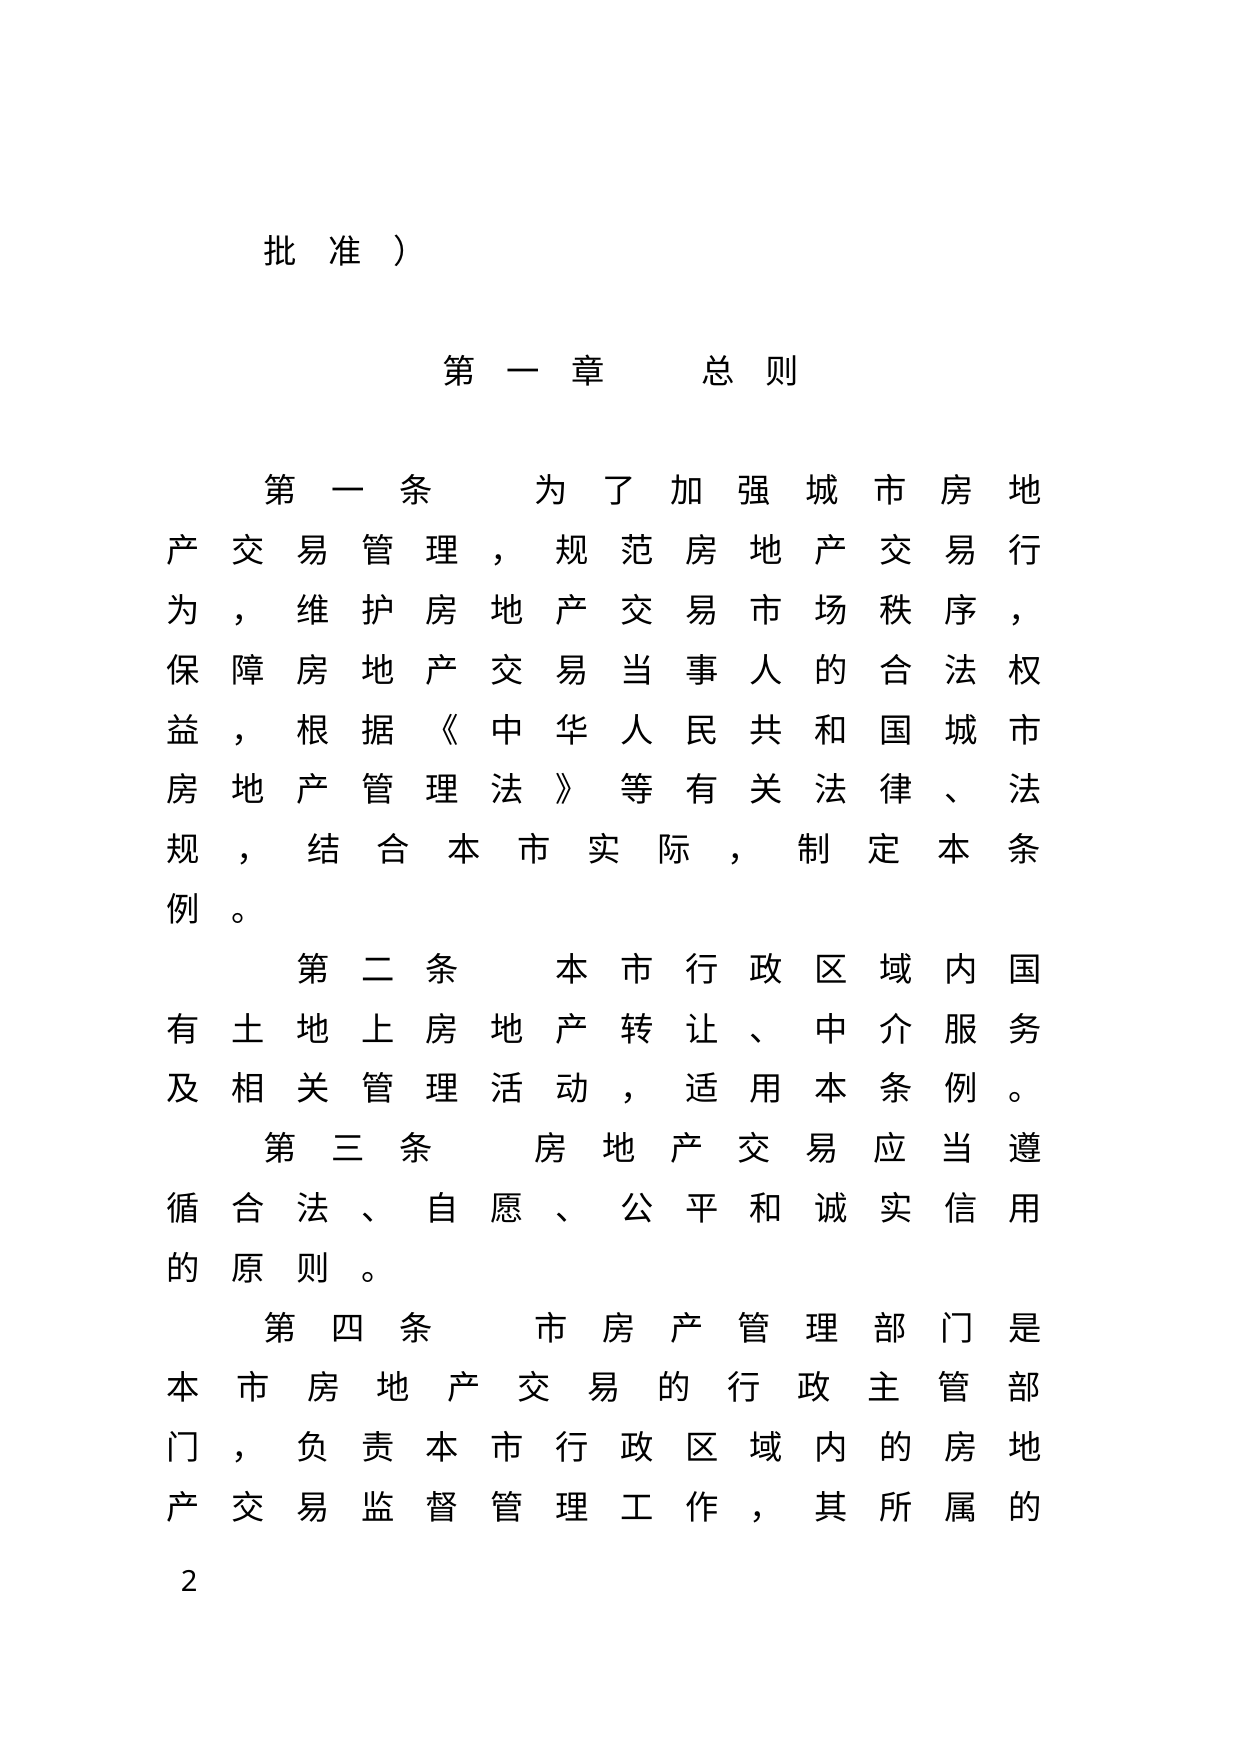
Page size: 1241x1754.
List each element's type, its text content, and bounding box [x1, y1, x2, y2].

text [232, 219, 1009, 279]
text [167, 1296, 1074, 1535]
list 总则 [232, 339, 1009, 399]
text 第三条 房地产交易应当遵循合法、自愿、公平和诚实信用的原则。 [167, 1116, 1074, 1296]
text 第一条 为了加强城市房地产交易管理，规范房地产交易行为，维护房地产交易市场秩序，保障房地产交易当事人的合法权益，根据《中华人民共和国城市房地产管理法》等有关法律、法规，结合本市实际，制定本条例。 [167, 458, 1074, 937]
text 第二条 本市行政区域内国有土地上房地产转让、中介服务及相关管理活动，适用本条例。 [167, 937, 1074, 1116]
